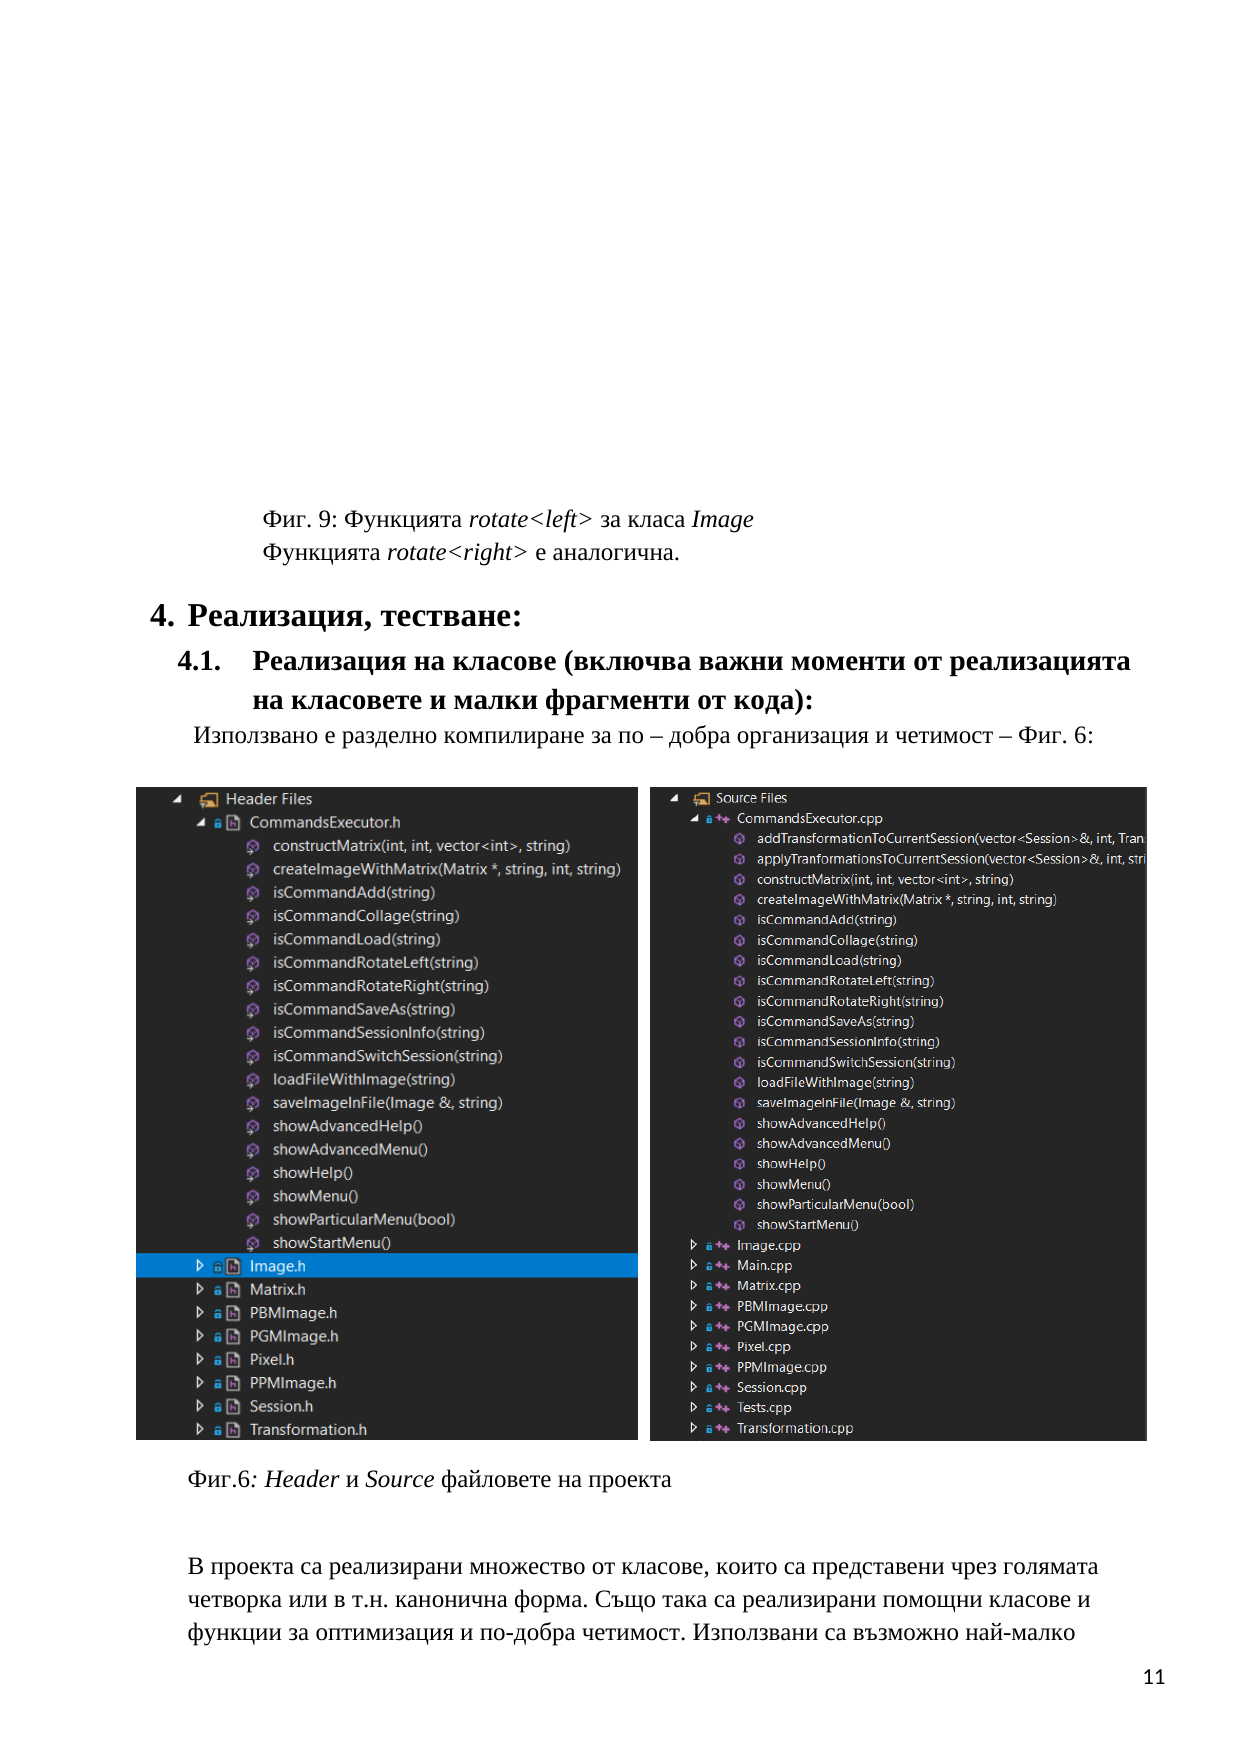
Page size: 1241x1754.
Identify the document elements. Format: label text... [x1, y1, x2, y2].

list Фиг. 9: Функцията rotate<left> за класа Image [262, 504, 1165, 533]
list Функцията rotate<right> е аналогична. [262, 537, 1165, 566]
picture [650, 787, 1147, 1441]
subtitle Реализация на класове (включва важни моменти от реализацията на класовете и малки фрагменти от кода): [177, 643, 1165, 716]
picture [136, 787, 638, 1440]
text Използвано е разделно компилиране за по – добра организация и четимост – Фиг. 6: [75, 721, 1165, 749]
subtitle Реализация, тестване: [150, 595, 1165, 634]
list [187, 1551, 1165, 1646]
